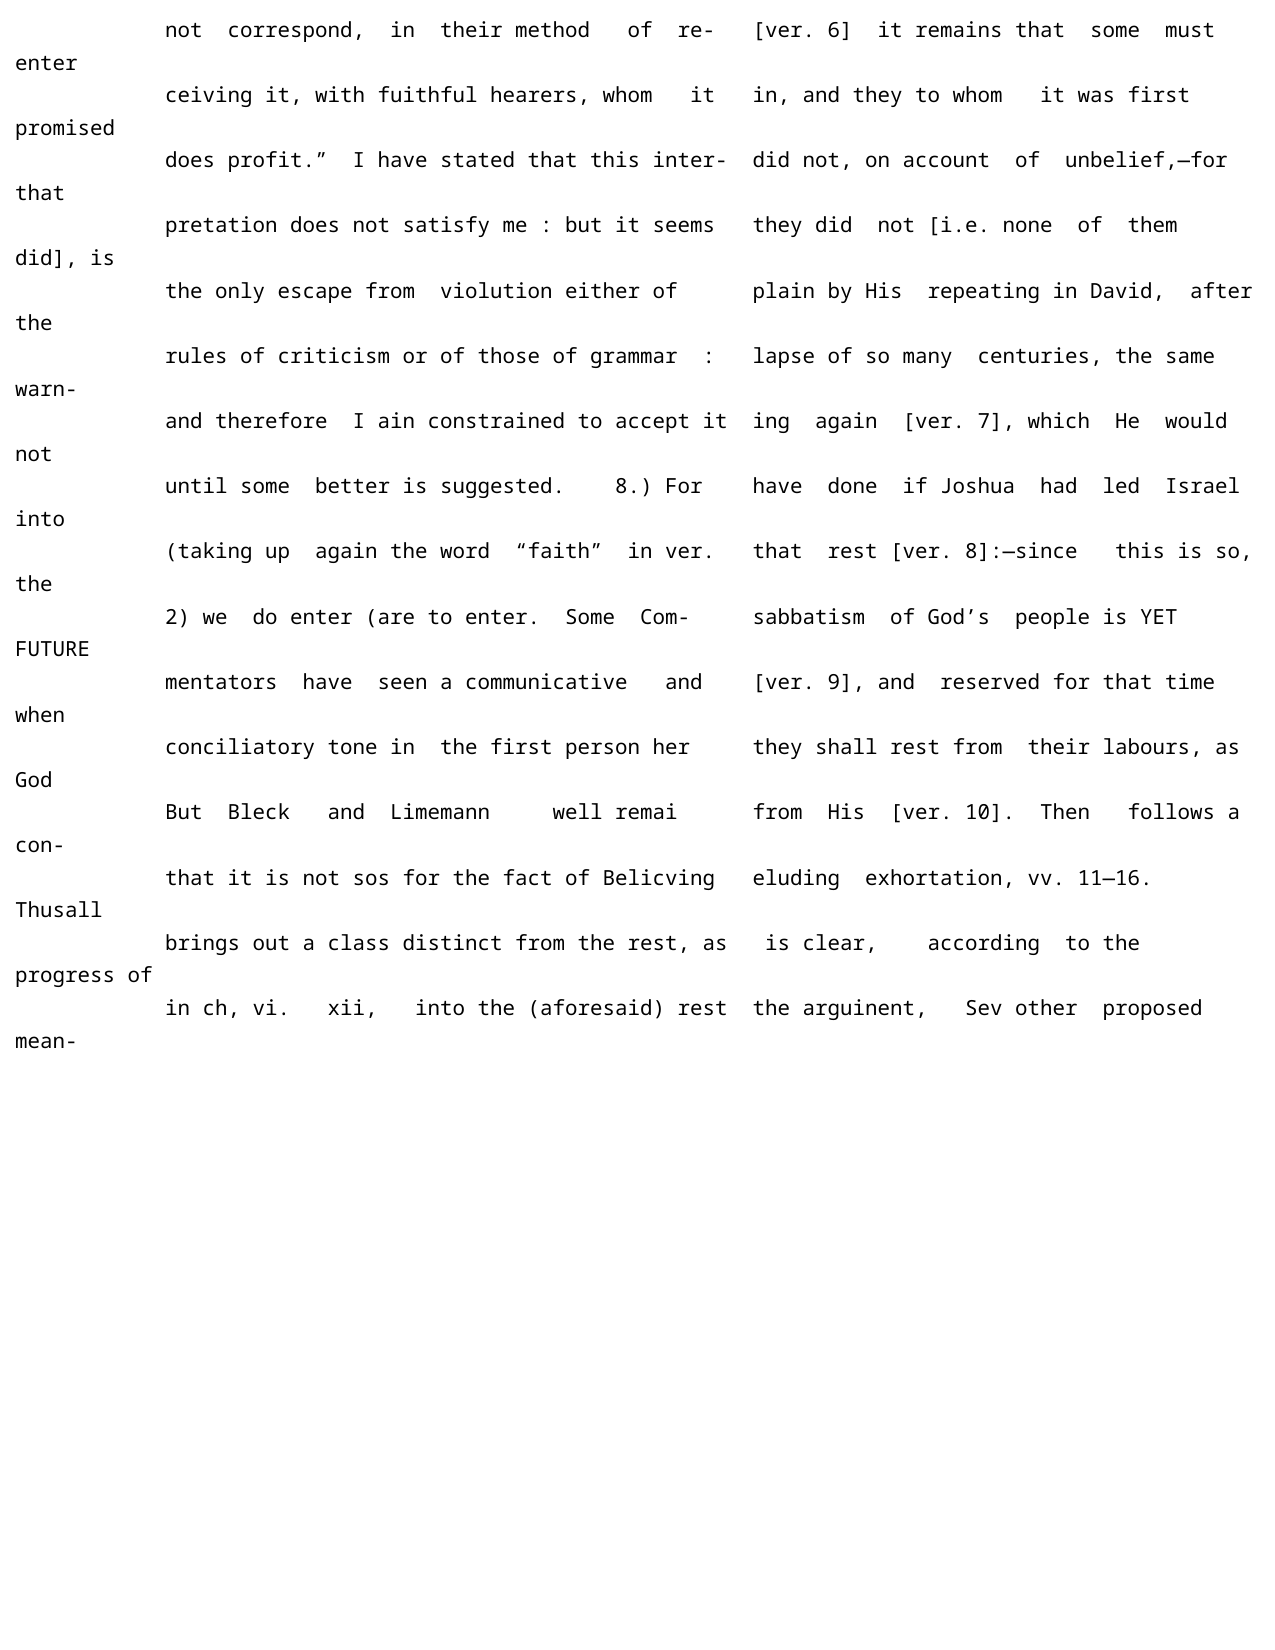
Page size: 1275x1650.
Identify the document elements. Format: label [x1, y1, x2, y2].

text [15, 15, 1260, 1149]
